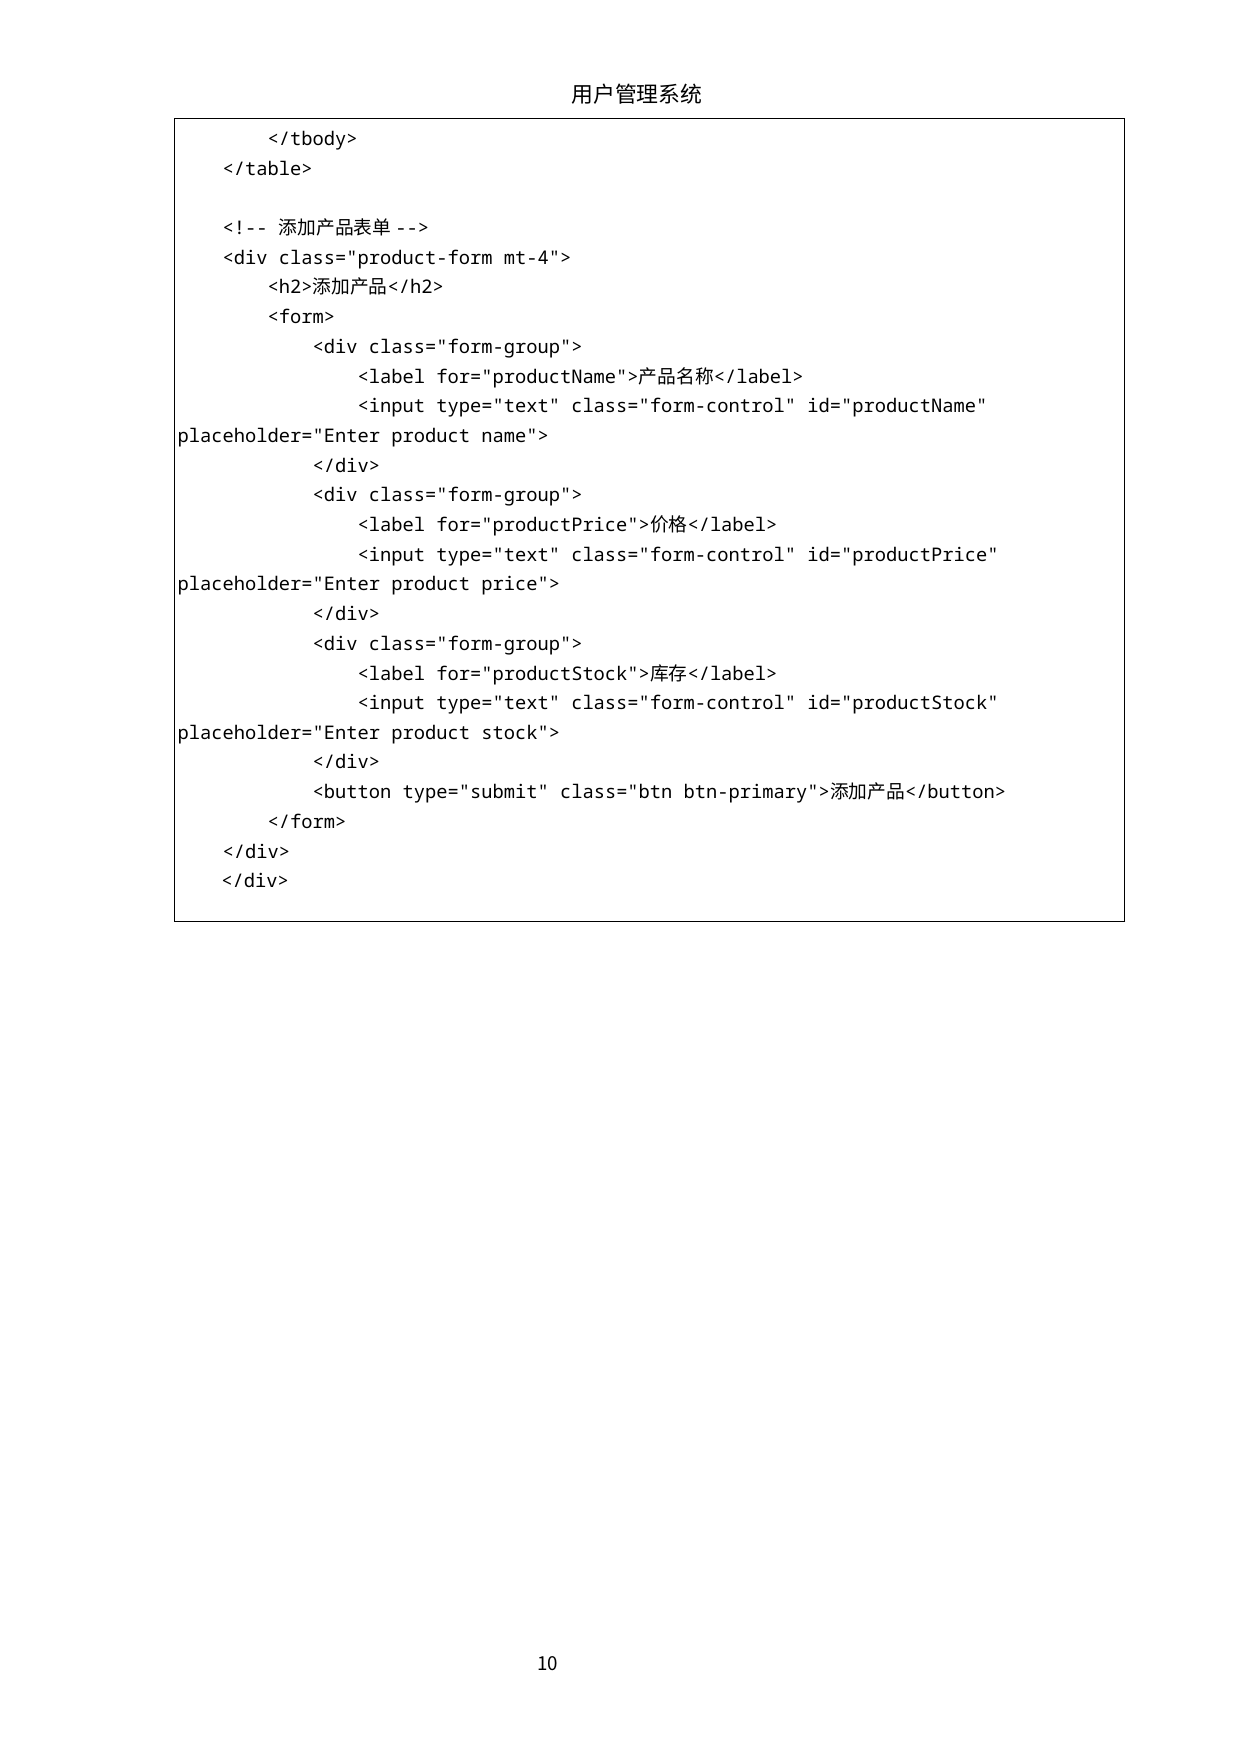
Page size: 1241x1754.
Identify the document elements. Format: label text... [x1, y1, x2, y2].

text <input type="text" class="form-control" id="productPrice" placeholder="Enter product price"> [177, 537, 1122, 596]
text <div class="form-group"> [177, 329, 1122, 359]
text </div> [177, 745, 1122, 774]
text <div class="form-group"> [177, 477, 1122, 507]
text <input type="text" class="form-control" id="productStock" placeholder="Enter product stock"> [177, 685, 1122, 745]
text </div> [177, 834, 1122, 863]
text </div> [177, 863, 1122, 893]
text </tbody> [175, 119, 1124, 151]
text <h2>添加产品</h2> [177, 270, 1122, 299]
text </table> [177, 151, 1122, 181]
text <!-- 添加产品表单 --> [177, 210, 1122, 240]
text </div> [177, 596, 1122, 626]
text <label for="productStock">库存</label> [177, 656, 1122, 685]
text <div class="form-group"> [177, 626, 1122, 656]
text </div> [177, 448, 1122, 477]
text <div class="product-form mt-4"> [177, 240, 1122, 270]
text <form> [177, 299, 1122, 329]
text </form> [177, 804, 1122, 834]
text <label for="productName">产品名称</label> [177, 359, 1122, 388]
text <button type="submit" class="btn btn-primary">添加产品</button> [177, 774, 1122, 804]
text <input type="text" class="form-control" id="productName" placeholder="Enter product name"> [177, 388, 1122, 448]
text <label for="productPrice">价格</label> [177, 507, 1122, 537]
